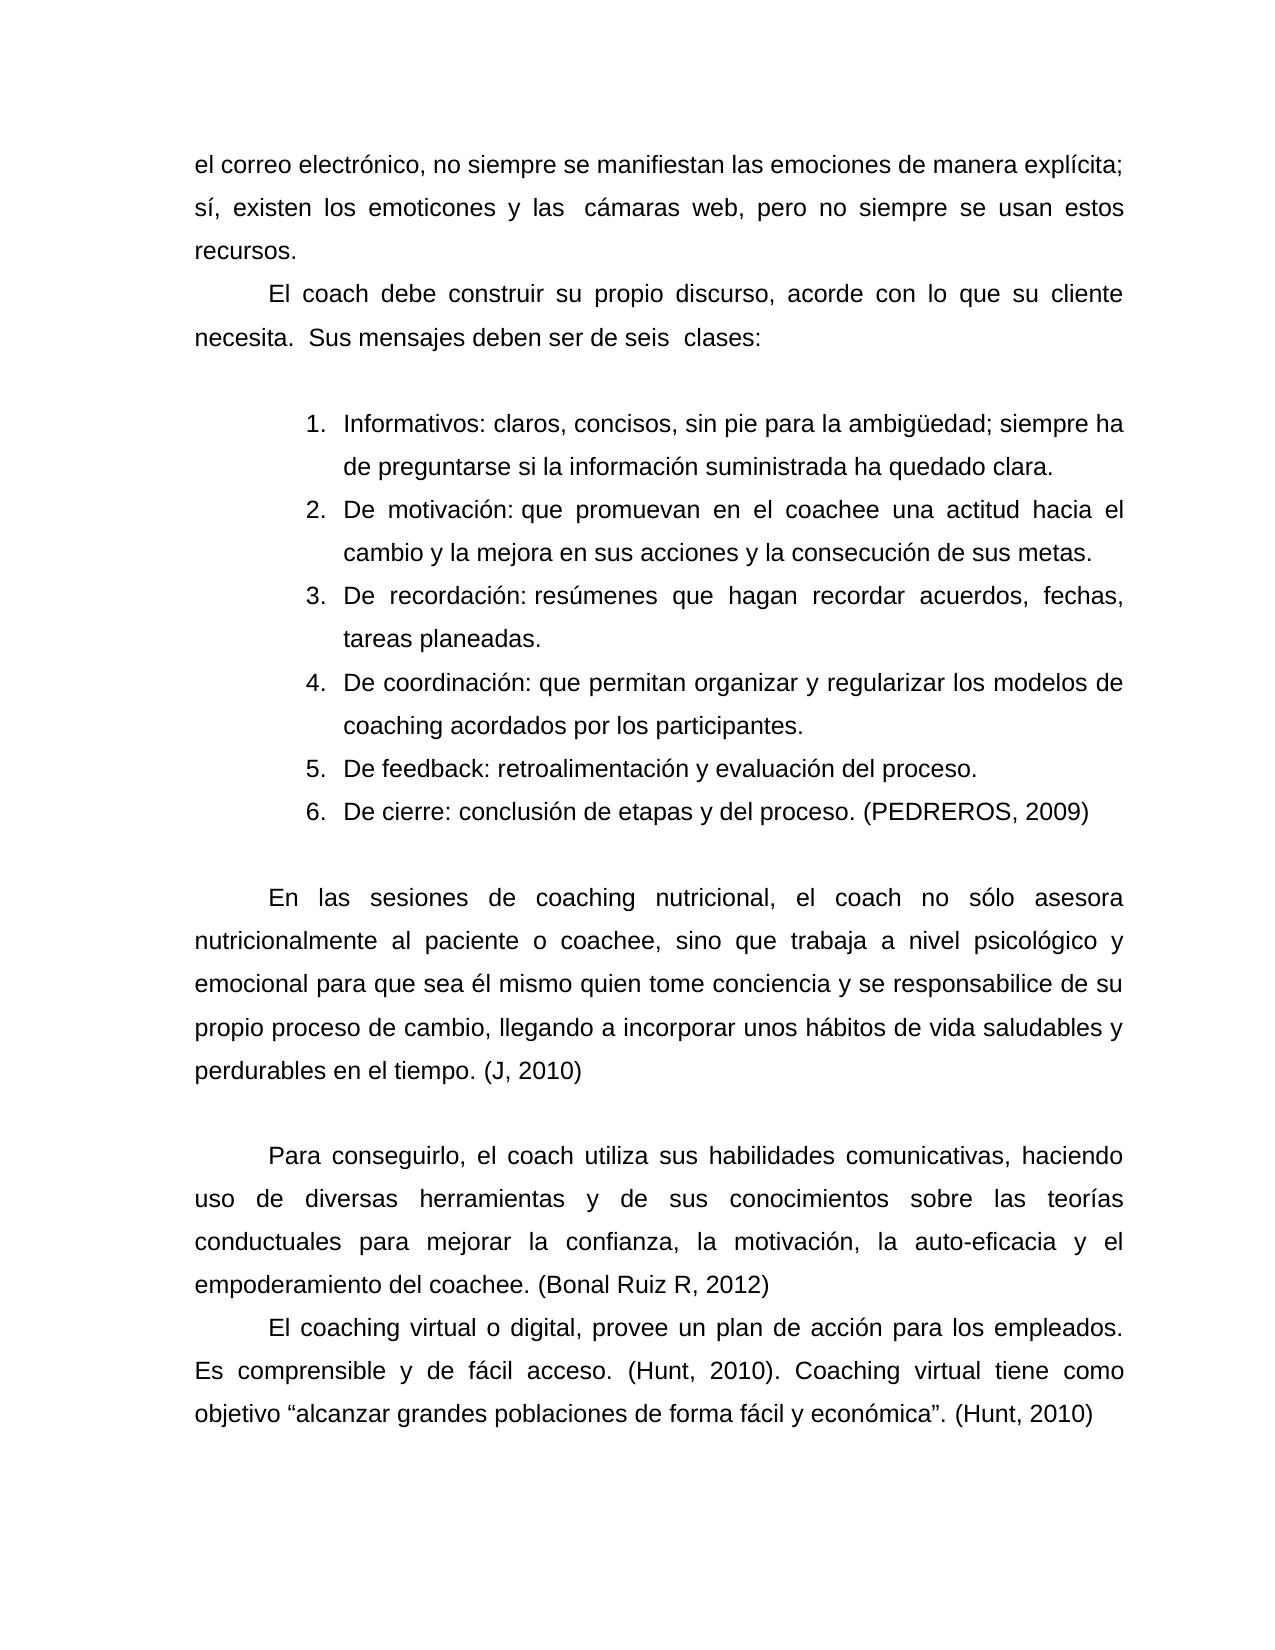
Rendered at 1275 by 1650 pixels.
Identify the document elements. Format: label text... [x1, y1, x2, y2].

list De motivación: que promuevan en el coachee una actitud hacia el cambio y la mejora en sus acciones y la consecución de sus metas. [306, 495, 1125, 567]
list De coordinación: que permitan organizar y regularizar los modelos de coaching acordados por los participantes. [306, 667, 1125, 739]
text Para conseguirlo, el coach utiliza sus habilidades comunicativas, haciendo uso de diversas herramientas y de sus conocimientos sobre las teorías conductuales para mejorar la confianza, la motivación, la auto-eficacia y el empoderamiento del coachee. [194, 1141, 1125, 1299]
list De cierre: conclusión de etapas y del proceso. [306, 797, 1125, 826]
text El coaching virtual o digital, provee un plan de acción para los empleados. Es comprensible y de fácil acceso.. Coaching virtual tiene como objetivo “alcanzar grandes poblaciones de forma fácil y económica”. [194, 1313, 1125, 1428]
list De recordación: resúmenes que hagan recordar acuerdos, fechas, tareas planeadas. [306, 581, 1125, 653]
text En las sesiones de coaching nutricional, el coach no sólo asesora nutricionalmente al paciente o coachee, sino que trabaja a nivel psicológico y emocional para que sea él mismo quien tome conciencia y se responsabilice de su propio proceso de cambio, llegando a incorporar unos hábitos de vida saludables y perdurables en el tiempo. [194, 883, 1125, 1084]
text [194, 150, 1125, 265]
list De feedback: retroalimentación y evaluación del proceso. [306, 754, 1125, 782]
list Informativos: claros, concisos, sin pie para la ambigüedad; siempre ha de preguntarse si la información suministrada ha quedado clara. [306, 409, 1125, 481]
text El coach debe construir su propio discurso, acorde con lo que su cliente necesita. Sus mensajes deben ser de seis clases: [194, 279, 1125, 351]
